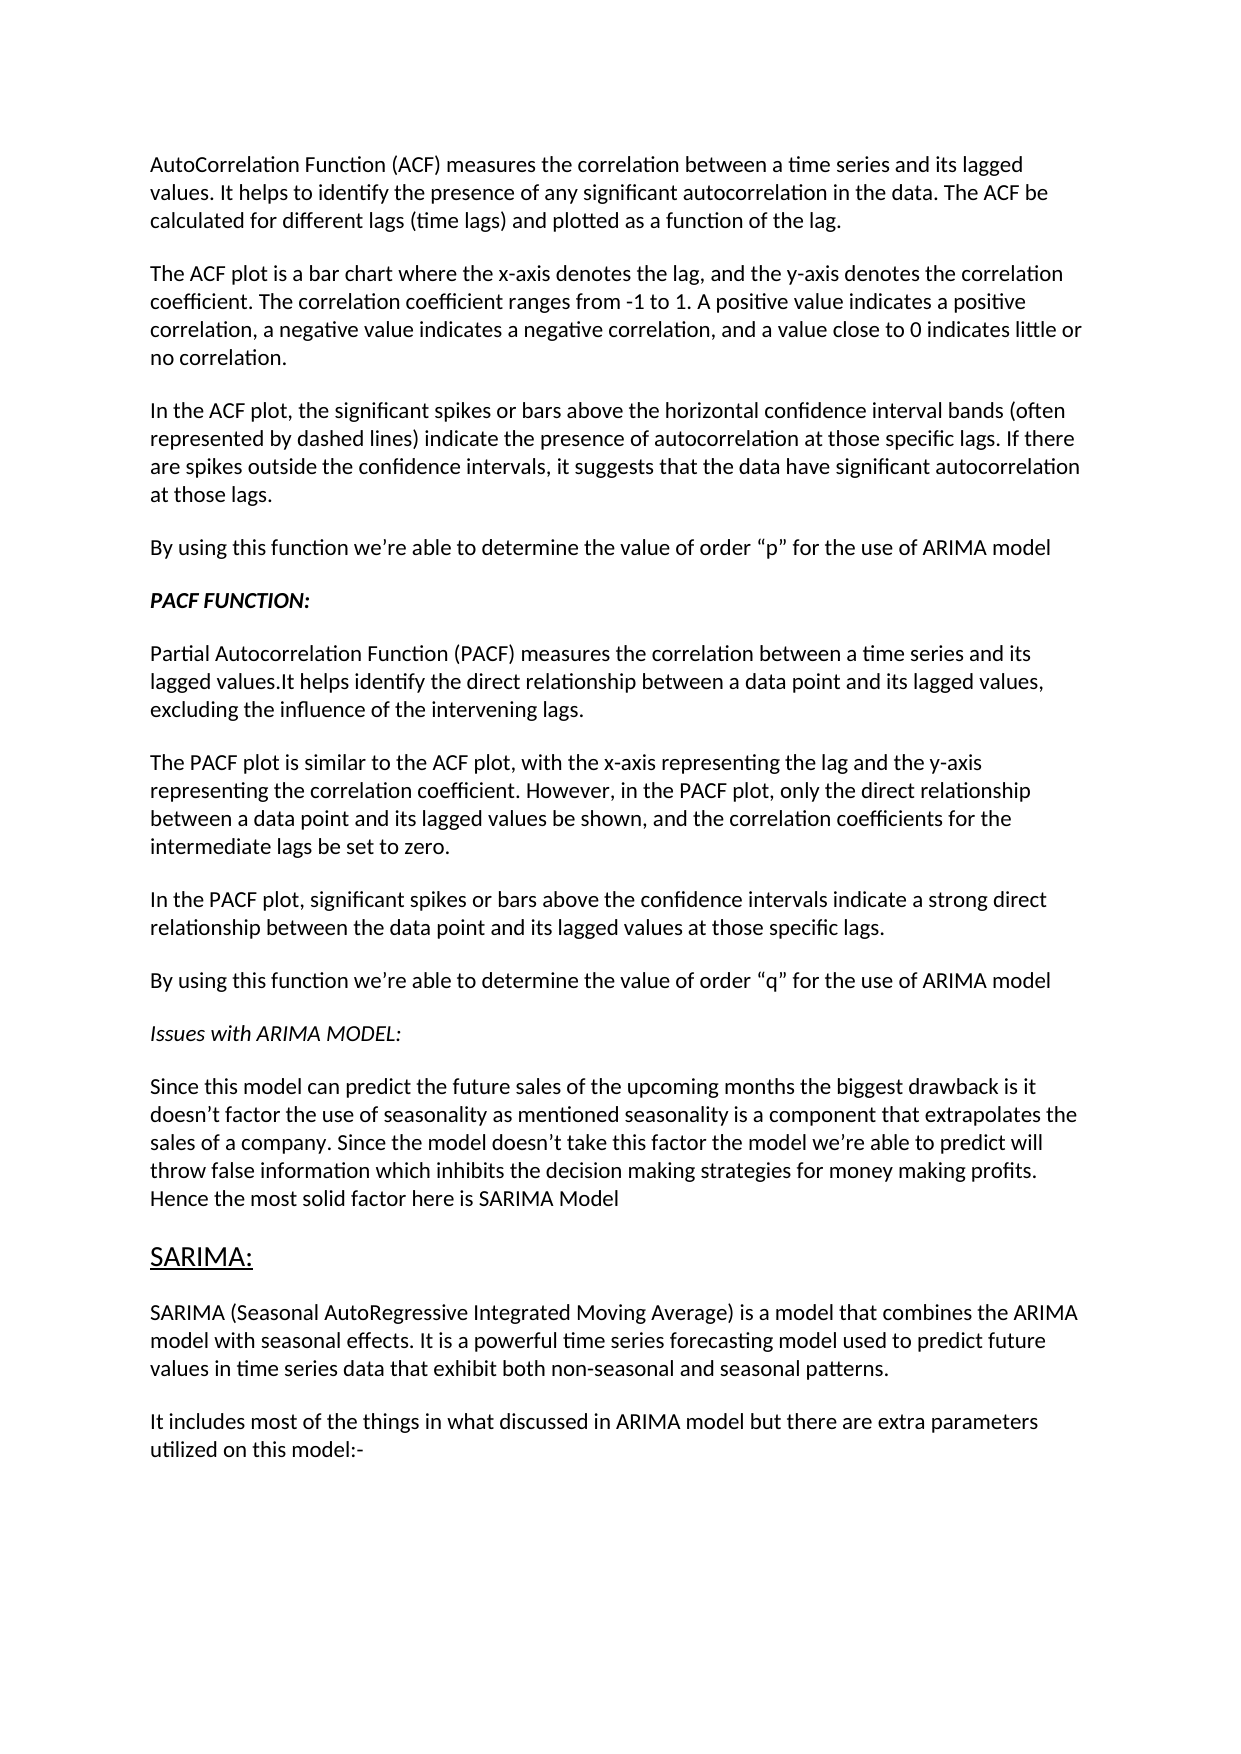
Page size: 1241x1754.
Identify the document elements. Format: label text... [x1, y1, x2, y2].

text By using this function we’re able to determine the value of order “q” for the use of ARIMA model [150, 966, 1090, 994]
text The PACF plot is similar to the ACF plot, with the x-axis representing the lag and the y-axis representing the correlation coefficient. However, in the PACF plot, only the direct relationship between a data point and its lagged values be shown, and the correlation coefficients for the intermediate lags be set to zero. [150, 748, 1090, 860]
text Partial Autocorrelation Function (PACF) measures the correlation between a time series and its lagged values.It helps identify the direct relationship between a data point and its lagged values, excluding the influence of the intervening lags. [150, 639, 1090, 723]
text Since this model can predict the future sales of the upcoming months the biggest drawback is it doesn’t factor the use of seasonality as mentioned seasonality is a component that extrapolates the sales of a company. Since the model doesn’t take this factor the model we’re able to predict will throw false information which inhibits the decision making strategies for money making profits. Hence the most solid factor here is SARIMA Model [150, 1072, 1090, 1213]
text SARIMA (Seasonal AutoRegressive Integrated Moving Average) is a model that combines the ARIMA model with seasonal effects. It is a powerful time series forecasting model used to predict future values in time series data that exhibit both non-seasonal and seasonal patterns. [150, 1298, 1090, 1382]
text In the ACF plot, the significant spikes or bars above the horizontal confidence interval bands (often represented by dashed lines) indicate the presence of autocorrelation at those specific lags. If there are spikes outside the confidence intervals, it suggests that the data have significant autocorrelation at those lags. [150, 396, 1090, 508]
text PACF FUNCTION: [150, 586, 1090, 614]
text SARIMA: [150, 1238, 1090, 1273]
text The ACF plot is a bar chart where the x-axis denotes the lag, and the y-axis denotes the correlation coefficient. The correlation coefficient ranges from -1 to 1. A positive value indicates a positive correlation, a negative value indicates a negative correlation, and a value close to 0 indicates little or no correlation. [150, 259, 1090, 371]
text In the PACF plot, significant spikes or bars above the confidence intervals indicate a strong direct relationship between the data point and its lagged values at those specific lags. [150, 885, 1090, 941]
text It includes most of the things in what discussed in ARIMA model but there are extra parameters utilized on this model:- [150, 1407, 1090, 1463]
text AutoCorrelation Function (ACF) measures the correlation between a time series and its lagged values. It helps to identify the presence of any significant autocorrelation in the data. The ACF be calculated for different lags (time lags) and plotted as a function of the lag. [150, 150, 1090, 234]
text By using this function we’re able to determine the value of order “p” for the use of ARIMA model [150, 533, 1090, 561]
text Issues with ARIMA MODEL: [150, 1019, 1090, 1047]
